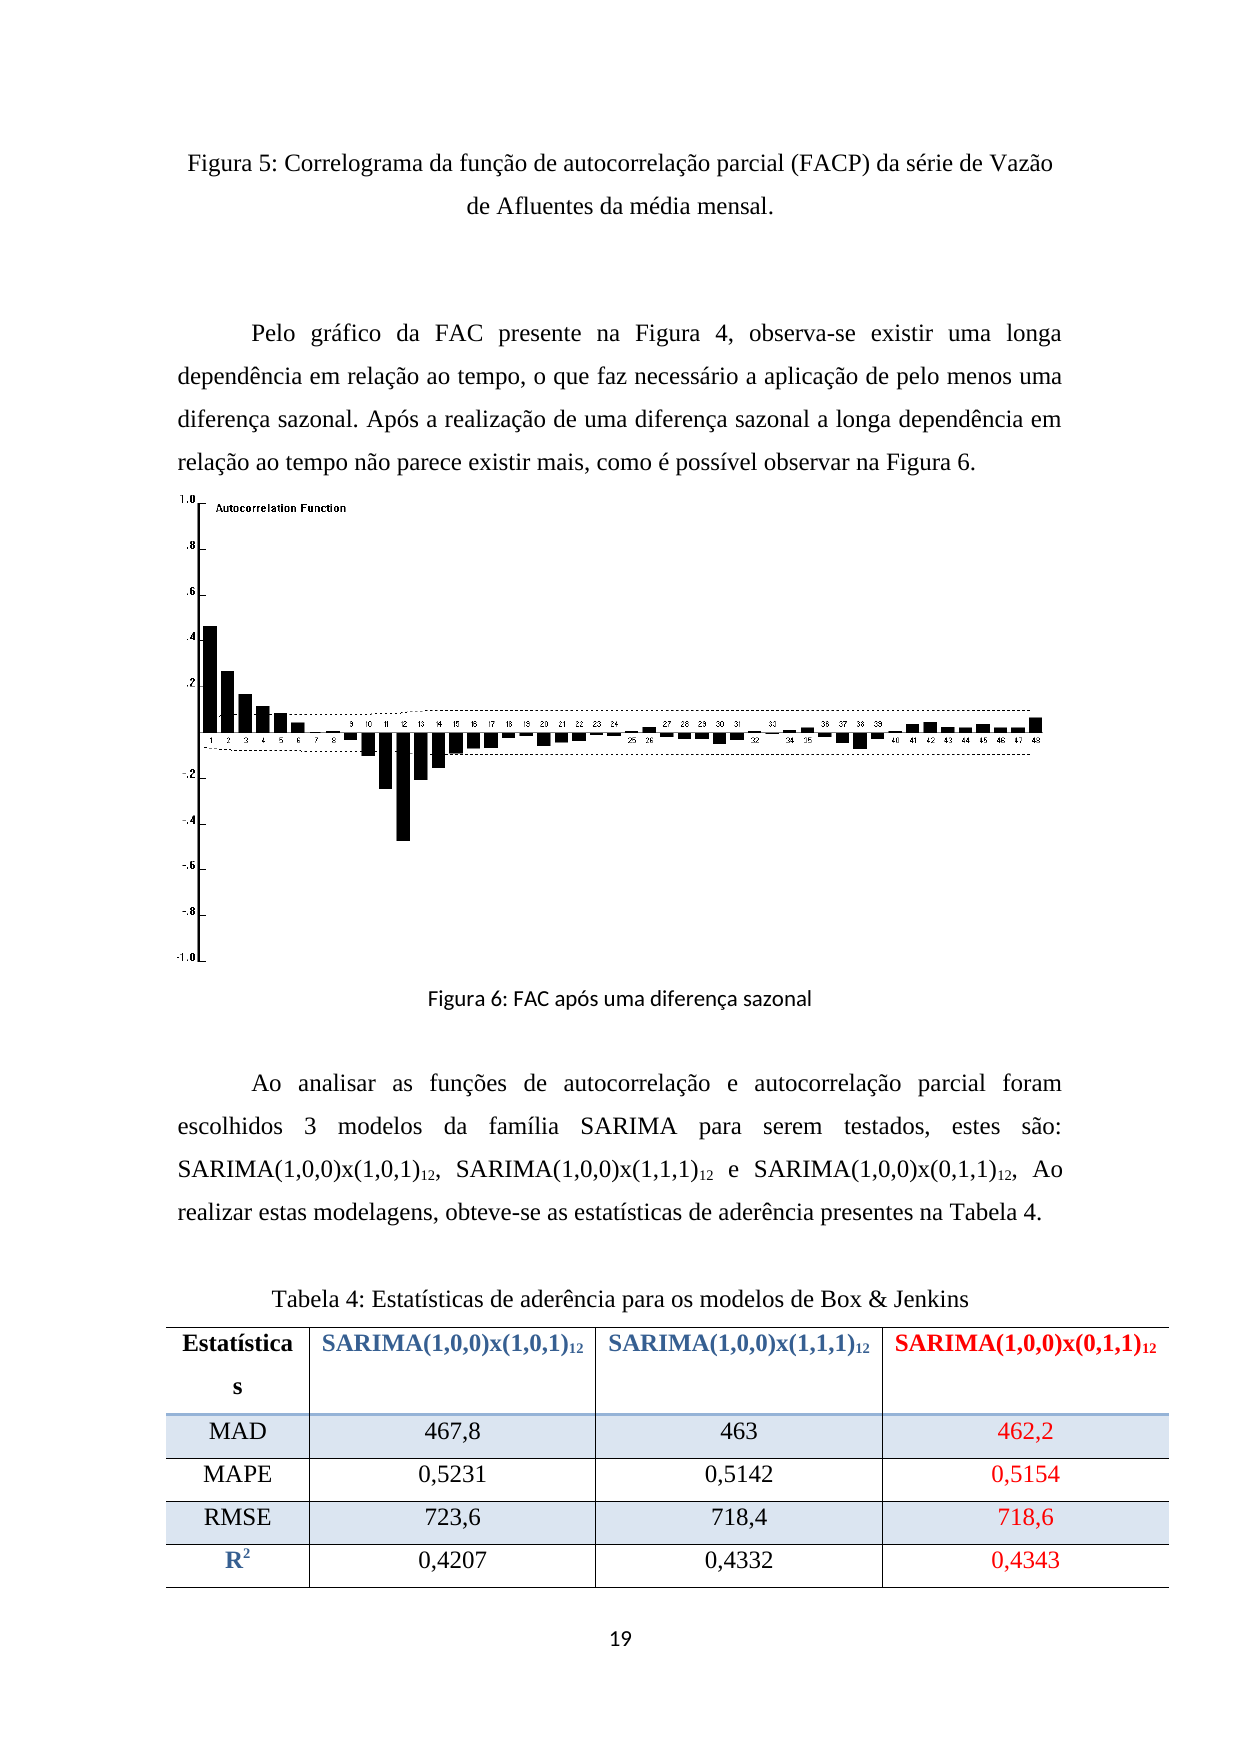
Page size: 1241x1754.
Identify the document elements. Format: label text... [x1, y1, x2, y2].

table_cell 718,6 [883, 1502, 1169, 1544]
table_cell MAPE [166, 1459, 309, 1501]
table_cell 462,2 [883, 1416, 1169, 1458]
text Figura 5: Correlograma da função de autocorrelação parcial (FACP) da série de Vazão de Afluentes da média mensal. [177, 148, 1063, 219]
table_cell RMSE [166, 1502, 309, 1544]
table_cell 463 [596, 1416, 882, 1458]
table_cell 467,8 [310, 1416, 595, 1458]
table_header SARIMA(1,0,0)x(1,0,1)12 [310, 1328, 595, 1413]
text Ao analisar as funções de autocorrelação e autocorrelação parcial foram escolhidos 3 modelos da família SARIMA para serem testados, estes são: SARIMA(1,0,0)x(1,0,1)12, SARIMA(1,0,0)x(1,1,1)12 e SARIMA(1,0,0)x(0,1,1)12, Ao realizar estas modelagens, obteve-se as estatísticas de aderência presentes na Tabela 4. [177, 1068, 1063, 1226]
table_cell 0,4332 [596, 1545, 882, 1587]
table_cell 723,6 [310, 1502, 595, 1544]
table_cell 0,4343 [883, 1545, 1169, 1587]
text Tabela 4: Estatísticas de aderência para os modelos de Box & Jenkins [177, 1284, 1063, 1312]
text Figura 6: FAC após uma diferença sazonal [177, 984, 1063, 1012]
table_header SARIMA(1,0,0)x(0,1,1)12 [883, 1328, 1169, 1413]
table_cell 0,5154 [883, 1459, 1169, 1501]
table_cell 0,5231 [310, 1459, 595, 1501]
table_cell 0,4207 [310, 1545, 595, 1587]
table_cell 718,4 [596, 1502, 882, 1544]
table_cell 0,5142 [596, 1459, 882, 1501]
table_cell R2 [166, 1545, 309, 1587]
table_header Estatísticas [166, 1328, 309, 1413]
table_cell MAD [166, 1416, 309, 1458]
table_header SARIMA(1,0,0)x(1,1,1)12 [596, 1328, 882, 1413]
picture [177, 490, 1062, 970]
text Pelo gráfico da FAC presente na Figura 4, observa-se existir uma longa dependência em relação ao tempo, o que faz necessário a aplicação de pelo menos uma diferença sazonal. Após a realização de uma diferença sazonal a longa dependência em relação ao tempo não parece existir mais, como é possível observar na Figura 6. [177, 318, 1063, 476]
